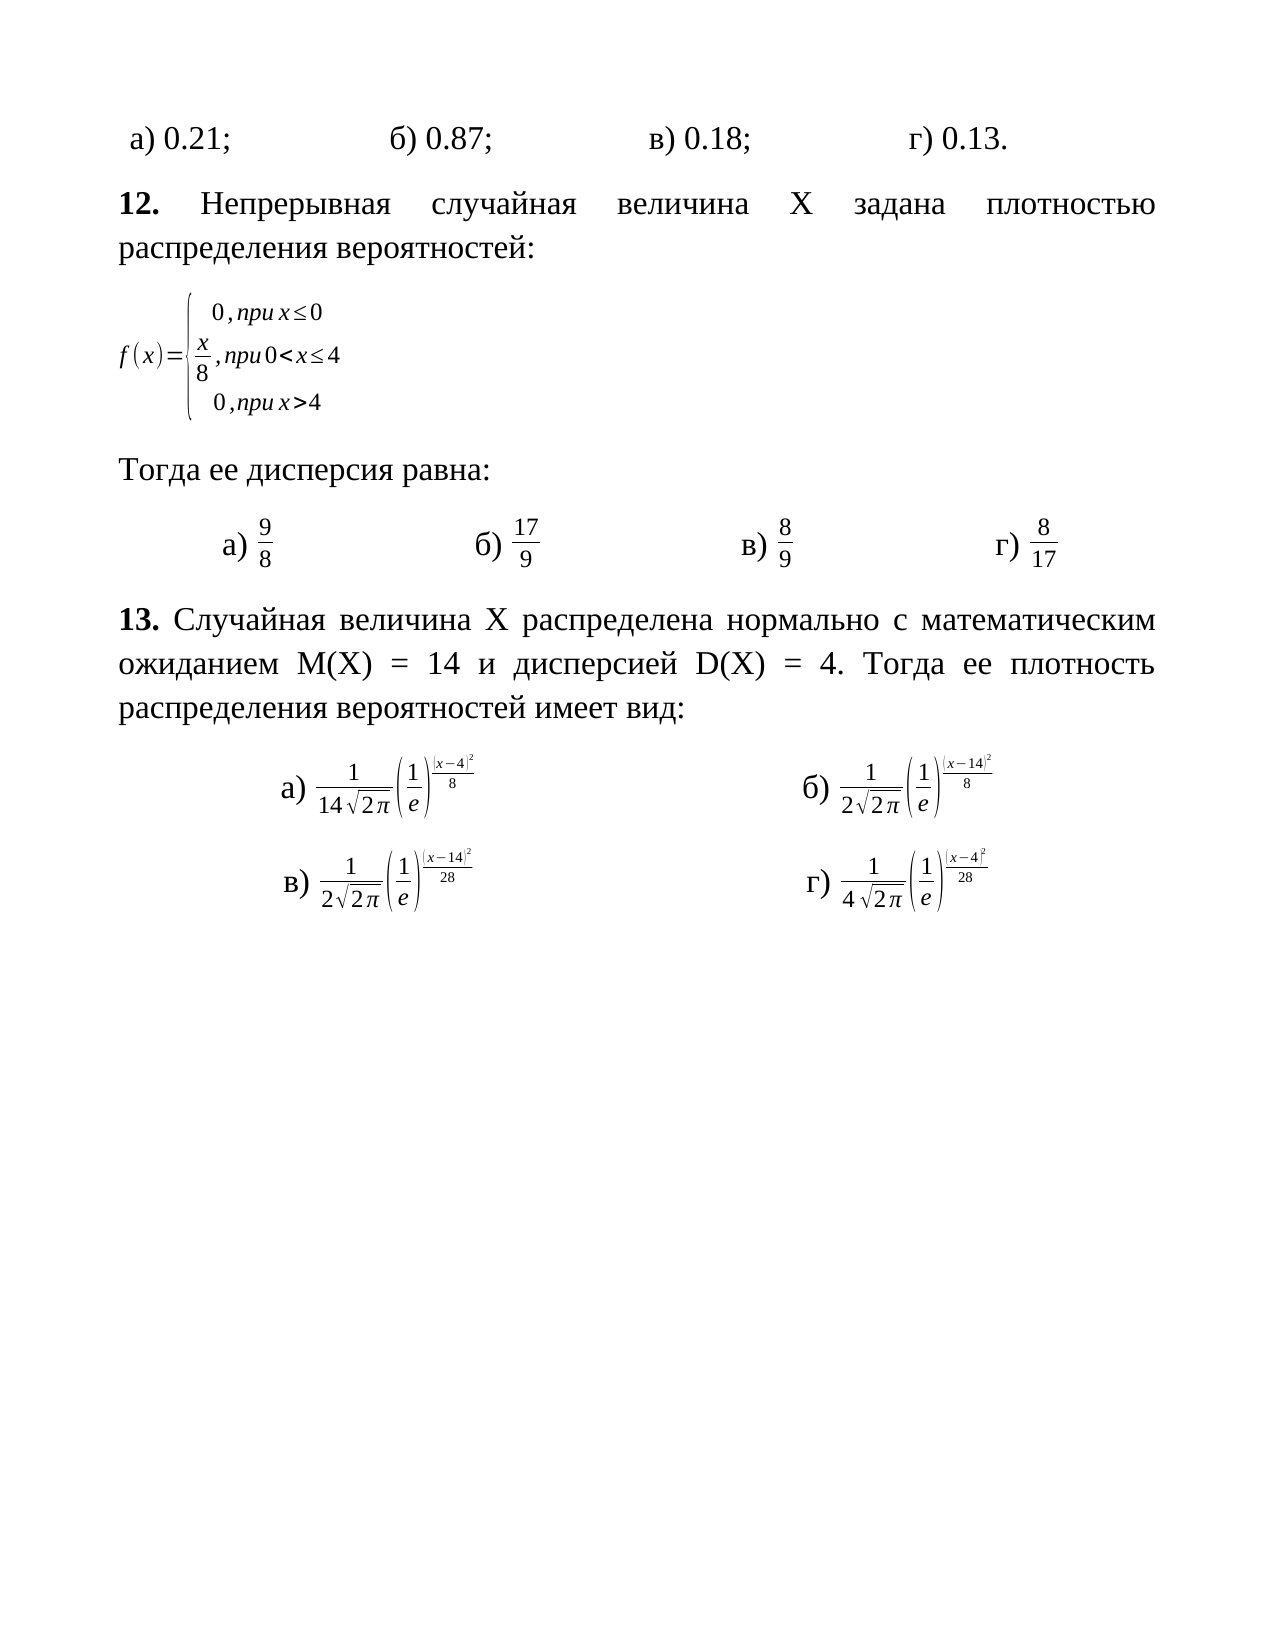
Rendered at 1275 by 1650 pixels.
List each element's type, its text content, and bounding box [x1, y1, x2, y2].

text 13. Случайная величина X распределена нормально с математическим ожиданием M(X) = 14 и дисперсией D(X) = 4. Тогда ее плотность распределения вероятностей имеет вид: [118, 599, 1157, 726]
table_header а) [118, 514, 378, 599]
table_header б) [378, 514, 637, 599]
table_cell в) [118, 847, 637, 941]
table_cell г) [638, 847, 1157, 941]
table_header в) 0.18; [638, 118, 897, 183]
table_header г) 0.13. [897, 118, 1157, 183]
table_header б) [638, 753, 1157, 847]
table_header а) 0.21; [118, 118, 378, 183]
table_header а) [118, 753, 637, 847]
text 12. Непрерывная случайная величина X задана плотностью распределения вероятностей: [118, 183, 1157, 265]
table_header в) [638, 514, 897, 599]
table_header г) [897, 514, 1157, 599]
text Тогда ее дисперсия равна: [118, 449, 1157, 487]
table_header б) 0.87; [378, 118, 637, 183]
